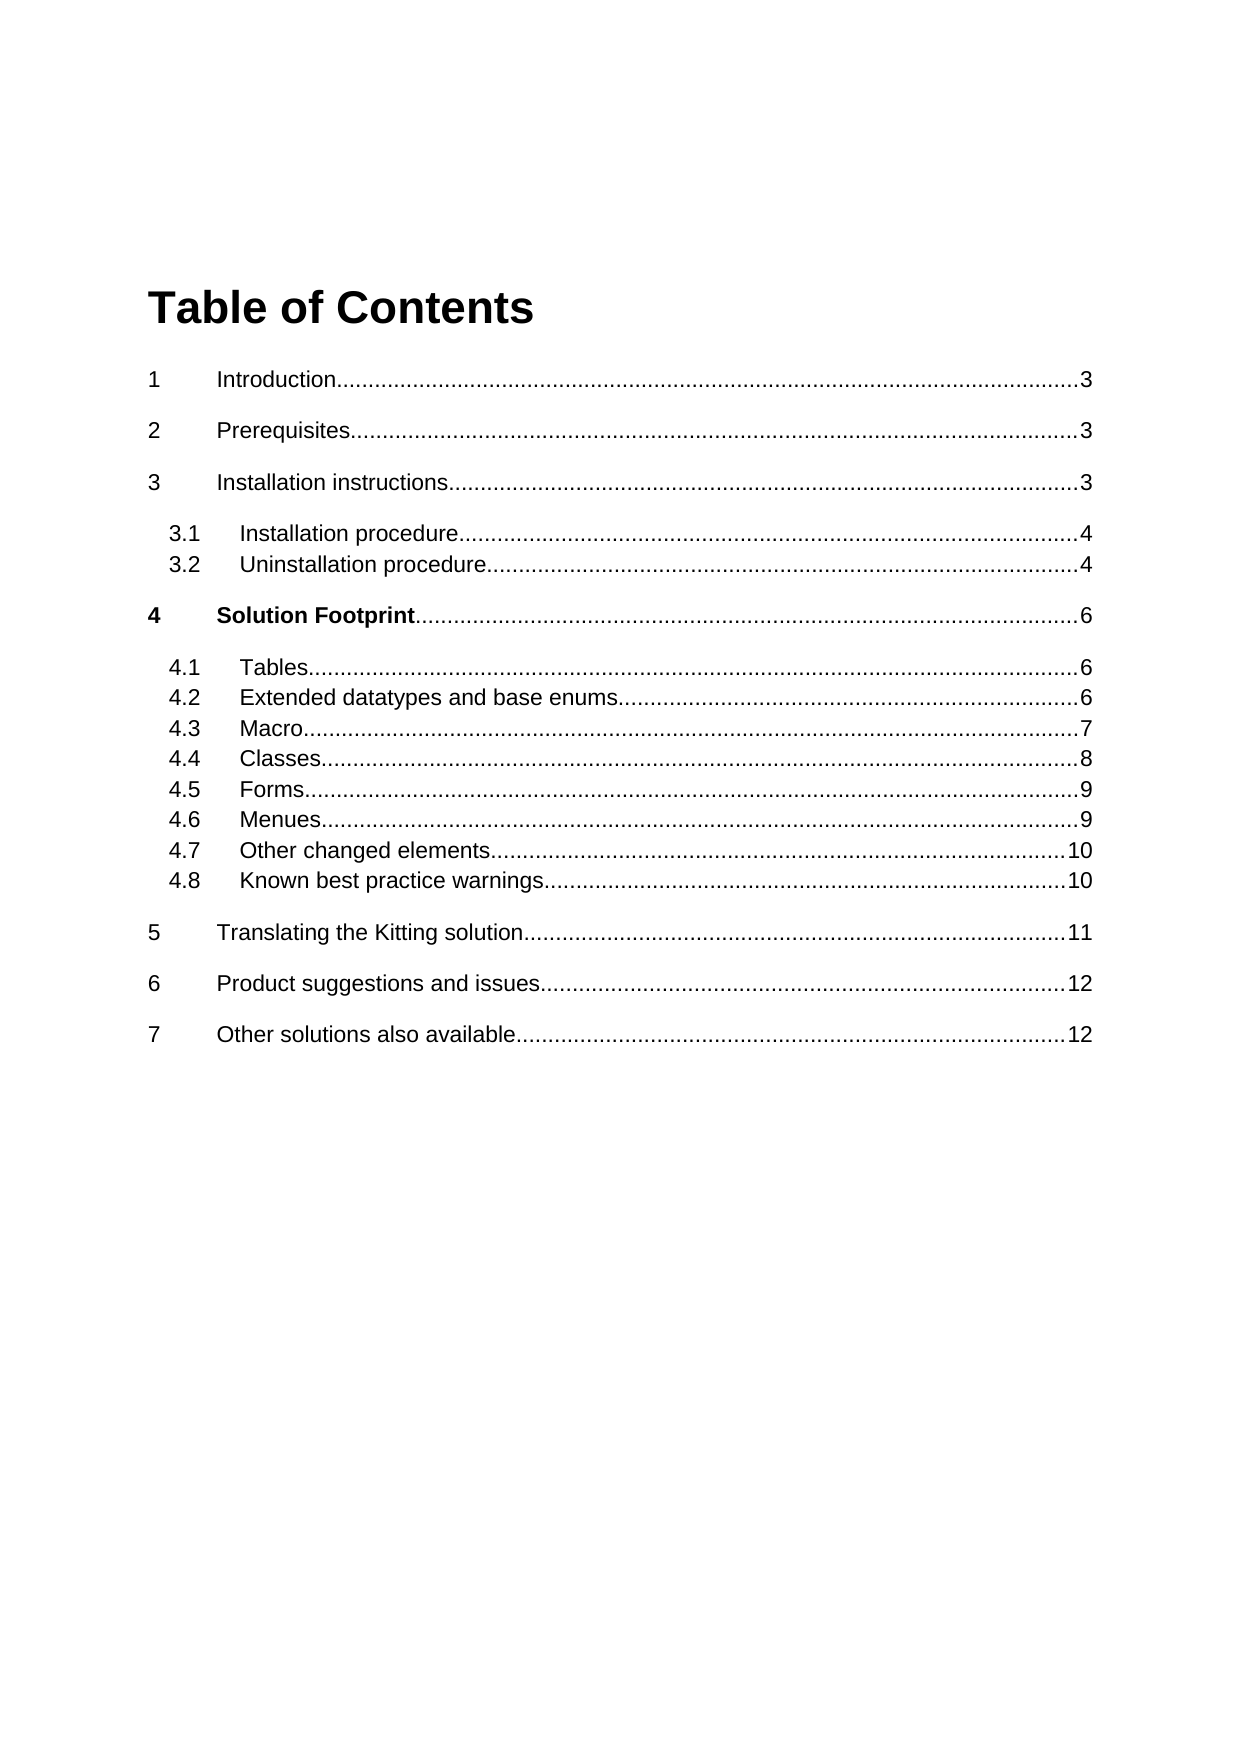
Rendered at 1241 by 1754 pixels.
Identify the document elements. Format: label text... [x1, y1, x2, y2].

text 7 Other solutions also available 12 [148, 1021, 1093, 1047]
text 4.2 Extended datatypes and base enums 6 [168, 684, 1093, 710]
text 3.1 Installation procedure 4 [168, 520, 1093, 547]
text 3 Installation instructions 3 [148, 469, 1093, 495]
text 6 Product suggestions and issues 12 [148, 970, 1093, 996]
text 4.7 Other changed elements 10 [168, 837, 1093, 863]
text 4.1 Tables 6 [168, 653, 1093, 680]
text 4.3 Macro 7 [168, 714, 1093, 741]
text 1 Introduction 3 [148, 366, 1093, 392]
text 2 Prerequisites 3 [148, 417, 1093, 444]
text 4.8 Known best practice warnings 10 [168, 867, 1093, 893]
subtitle Table of Contents [148, 281, 1093, 333]
text 4.5 Forms 9 [168, 776, 1093, 802]
text 5 Translating the Kitting solution 11 [148, 918, 1093, 945]
text 4.4 Classes 8 [168, 745, 1093, 771]
text 3.2 Uninstallation procedure 4 [168, 551, 1093, 577]
text 4.6 Menues 9 [168, 806, 1093, 832]
text 4 Solution Footprint 6 [148, 602, 1093, 628]
